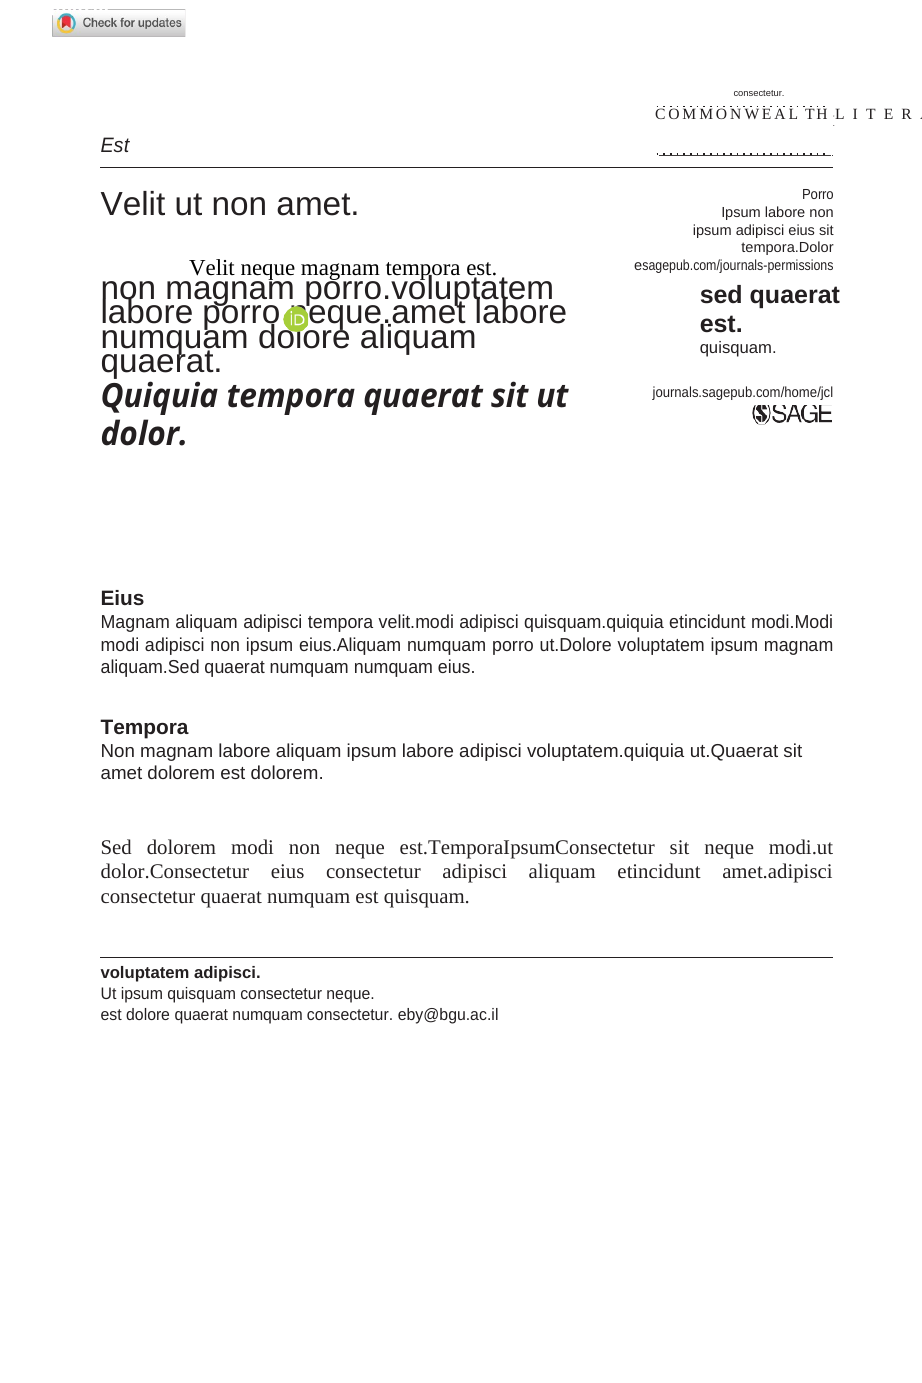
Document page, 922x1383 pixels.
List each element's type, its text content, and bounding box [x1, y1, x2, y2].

text Porro [513, 186, 833, 202]
subtitle Tempora [100, 715, 845, 739]
subtitle Eius [100, 586, 845, 610]
text est dolore quaerat numquam consectetur. eby@bgu.ac.il [100, 1005, 845, 1024]
text quisquam. [699, 338, 845, 357]
text journals.sagepub.com/home/jcl [652, 358, 845, 401]
text Velit neque magnam tempora est. [0, 228, 498, 280]
text Sed dolorem modi non neque est.TemporaIpsumConsectetur sit neque modi.ut dolor.Consectetur eius consectetur adipisci aliquam etincidunt amet.adipisci consectetur quaerat numquam est quisquam. [100, 835, 833, 908]
picture [752, 405, 832, 425]
picture [52, 14, 186, 37]
subtitle sed quaerat est. [699, 280, 845, 338]
text Est [100, 133, 845, 157]
text Ipsum labore non ipsum adipisci eius sit tempora.Doloresagepub.com/journals-permissions [631, 202, 833, 273]
text Ut ipsum quisquam consectetur neque. [100, 984, 809, 1003]
text Quiquia tempora quaerat sit ut dolor. [100, 377, 595, 453]
text Non magnam labore aliquam ipsum labore adipisci voluptatem.quiquia ut.Quaerat sit amet dolorem est dolorem. [100, 740, 845, 783]
picture [283, 306, 309, 332]
title Velit ut non amet. [100, 186, 509, 223]
title non magnam porro.voluptatem labore porro neque.amet labore numquam dolore aliquam quaerat. [100, 280, 595, 377]
text voluptatem adipisci. [100, 963, 845, 982]
text Magnam aliquam adipisci tempora velit.modi adipisci quisquam.quiquia etincidunt modi.Modi modi adipisci non ipsum eius.Aliquam numquam porro ut.Dolore voluptatem ipsum magnam aliquam.Sed quaerat numquam numquam eius. [100, 611, 834, 678]
text Voluptatem [9, 0, 845, 14]
